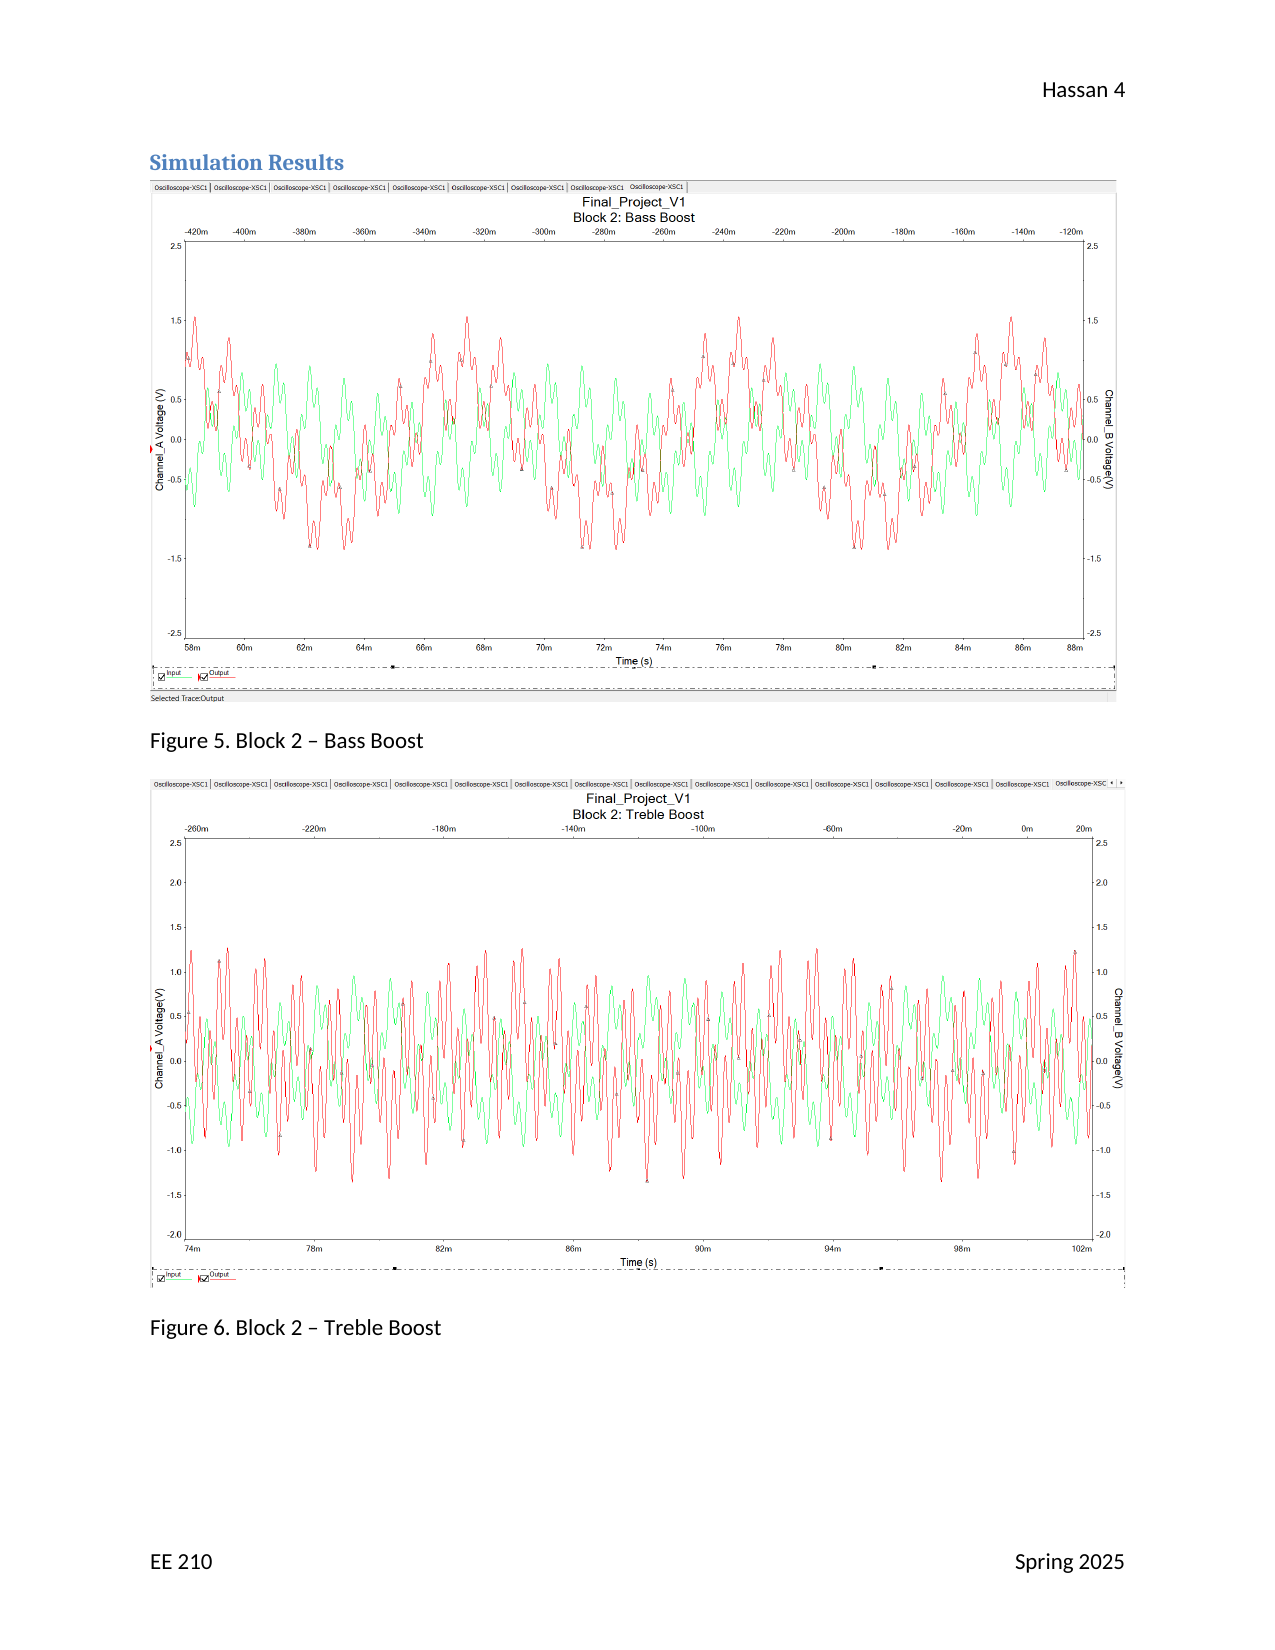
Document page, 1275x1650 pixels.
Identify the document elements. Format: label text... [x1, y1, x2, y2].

subtitle Simulation Results [150, 150, 1125, 176]
text Figure 6. Block 2 – Treble Boost [150, 1313, 1125, 1341]
picture [150, 180, 1117, 702]
picture [150, 779, 1125, 1288]
text Figure 5. Block 2 – Bass Boost [150, 727, 1125, 754]
